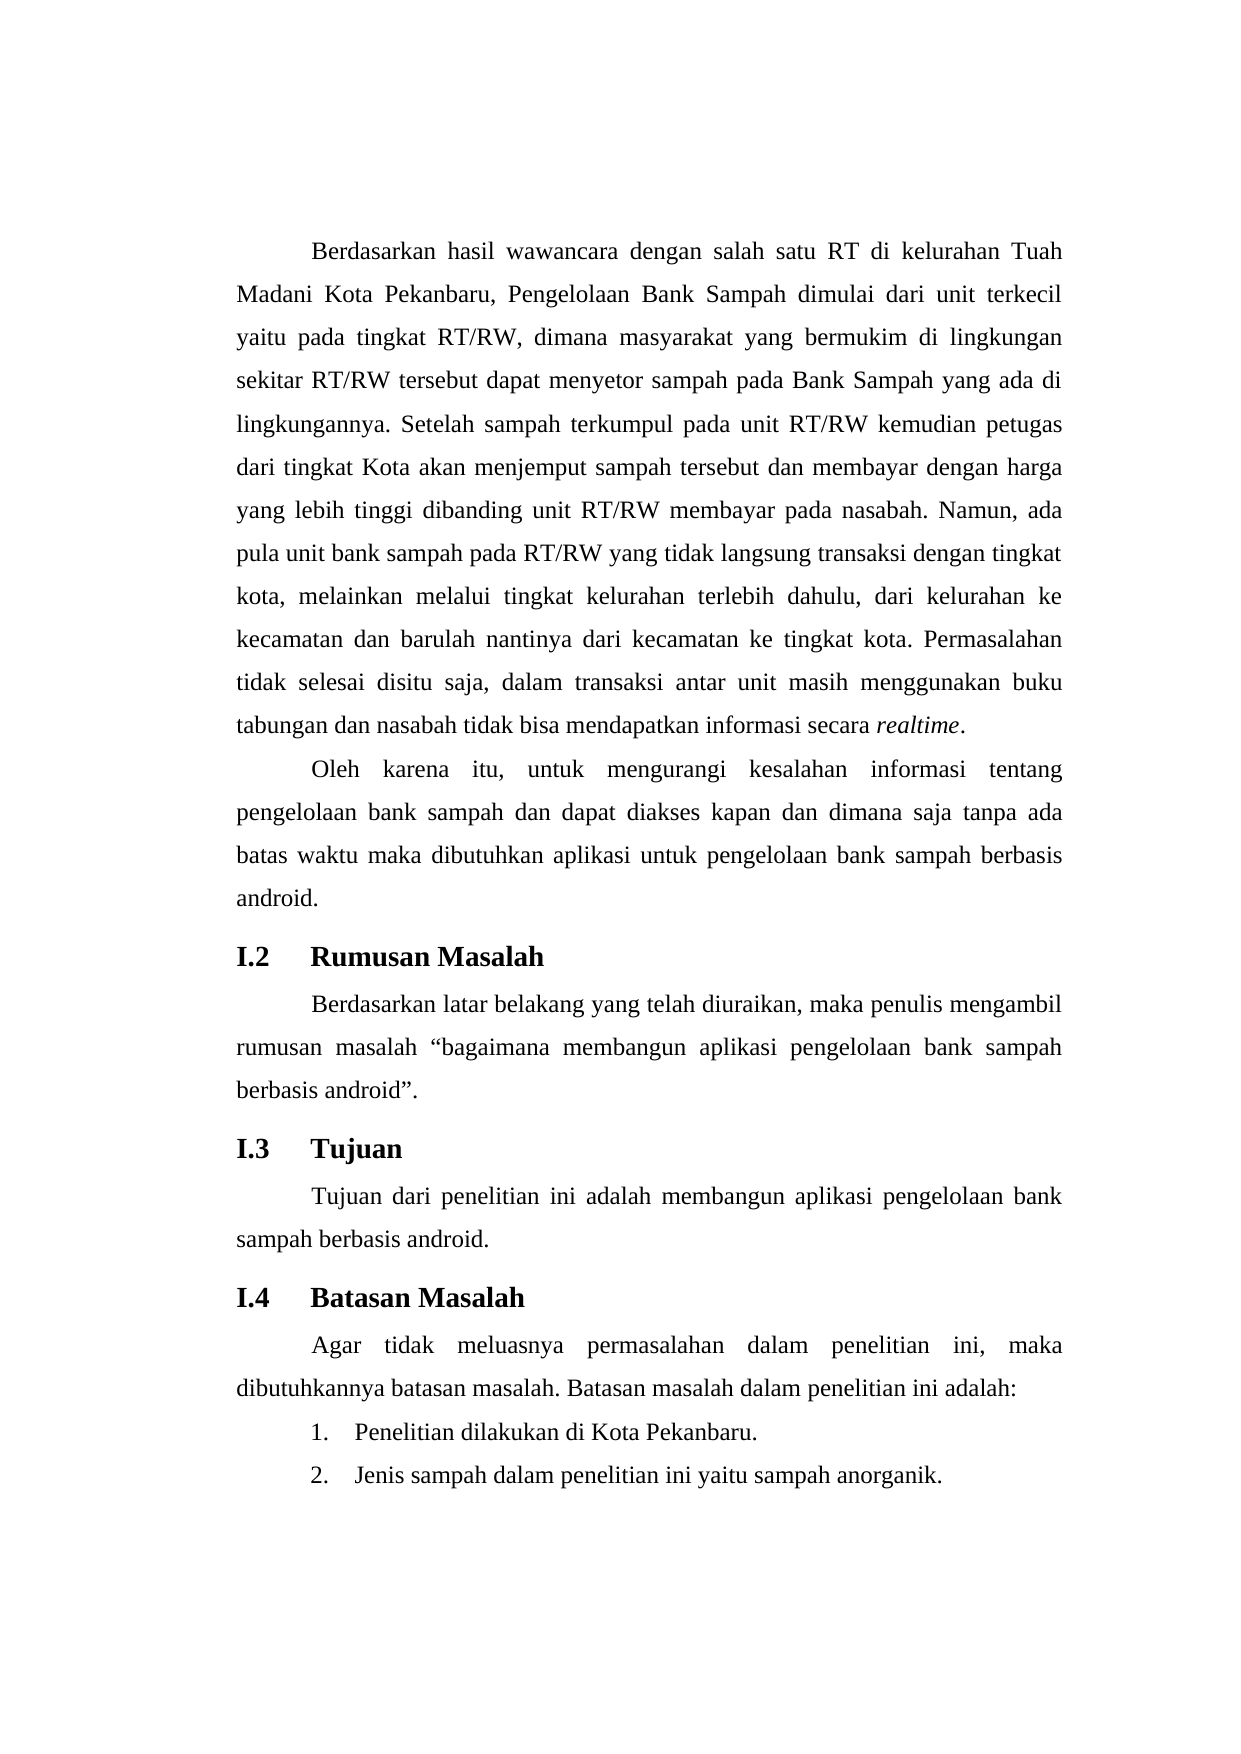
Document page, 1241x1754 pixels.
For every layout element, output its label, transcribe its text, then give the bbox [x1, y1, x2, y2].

text Agar tidak meluasnya permasalahan dalam penelitian ini, maka dibutuhkannya batasan masalah. Batasan masalah dalam penelitian ini adalah: [236, 1330, 1063, 1402]
subtitle Batasan Masalah [236, 1280, 1063, 1313]
text Oleh karena itu, untuk mengurangi kesalahan informasi tentang pengelolaan bank sampah dan dapat diakses kapan dan dimana saja tanpa ada batas waktu maka dibutuhkan aplikasi untuk pengelolaan bank sampah berbasis android. [236, 754, 1063, 912]
list Penelitian dilakukan di Kota Pekanbaru. [310, 1417, 1063, 1445]
subtitle Tujuan [236, 1131, 1063, 1164]
subtitle Rumusan Masalah [236, 939, 1063, 972]
text Berdasarkan hasil wawancara dengan salah satu RT di kelurahan Tuah Madani Kota Pekanbaru, Pengelolaan Bank Sampah dimulai dari unit terkecil yaitu pada tingkat RT/RW, dimana masyarakat yang bermukim di lingkungan sekitar RT/RW tersebut dapat menyetor sampah pada Bank Sampah yang ada di lingkungannya. Setelah sampah terkumpul pada unit RT/RW kemudian petugas dari tingkat Kota akan menjemput sampah tersebut dan membayar dengan harga yang lebih tinggi dibanding unit RT/RW membayar pada nasabah. Namun, ada pula unit bank sampah pada RT/RW yang tidak langsung transaksi dengan tingkat kota, melainkan melalui tingkat kelurahan terlebih dahulu, dari kelurahan ke kecamatan dan barulah nantinya dari kecamatan ke tingkat kota. Permasalahan tidak selesai disitu saja, dalam transaksi antar unit masih menggunakan buku tabungan dan nasabah tidak bisa mendapatkan informasi secara realtime. [236, 236, 1063, 739]
text Tujuan dari penelitian ini adalah membangun aplikasi pengelolaan bank sampah berbasis android. [236, 1181, 1063, 1253]
list Jenis sampah dalam penelitian ini yaitu sampah anorganik. [310, 1460, 1063, 1488]
text Berdasarkan latar belakang yang telah diuraikan, maka penulis mengambil rumusan masalah “bagaimana membangun aplikasi pengelolaan bank sampah berbasis android”. [236, 989, 1063, 1104]
